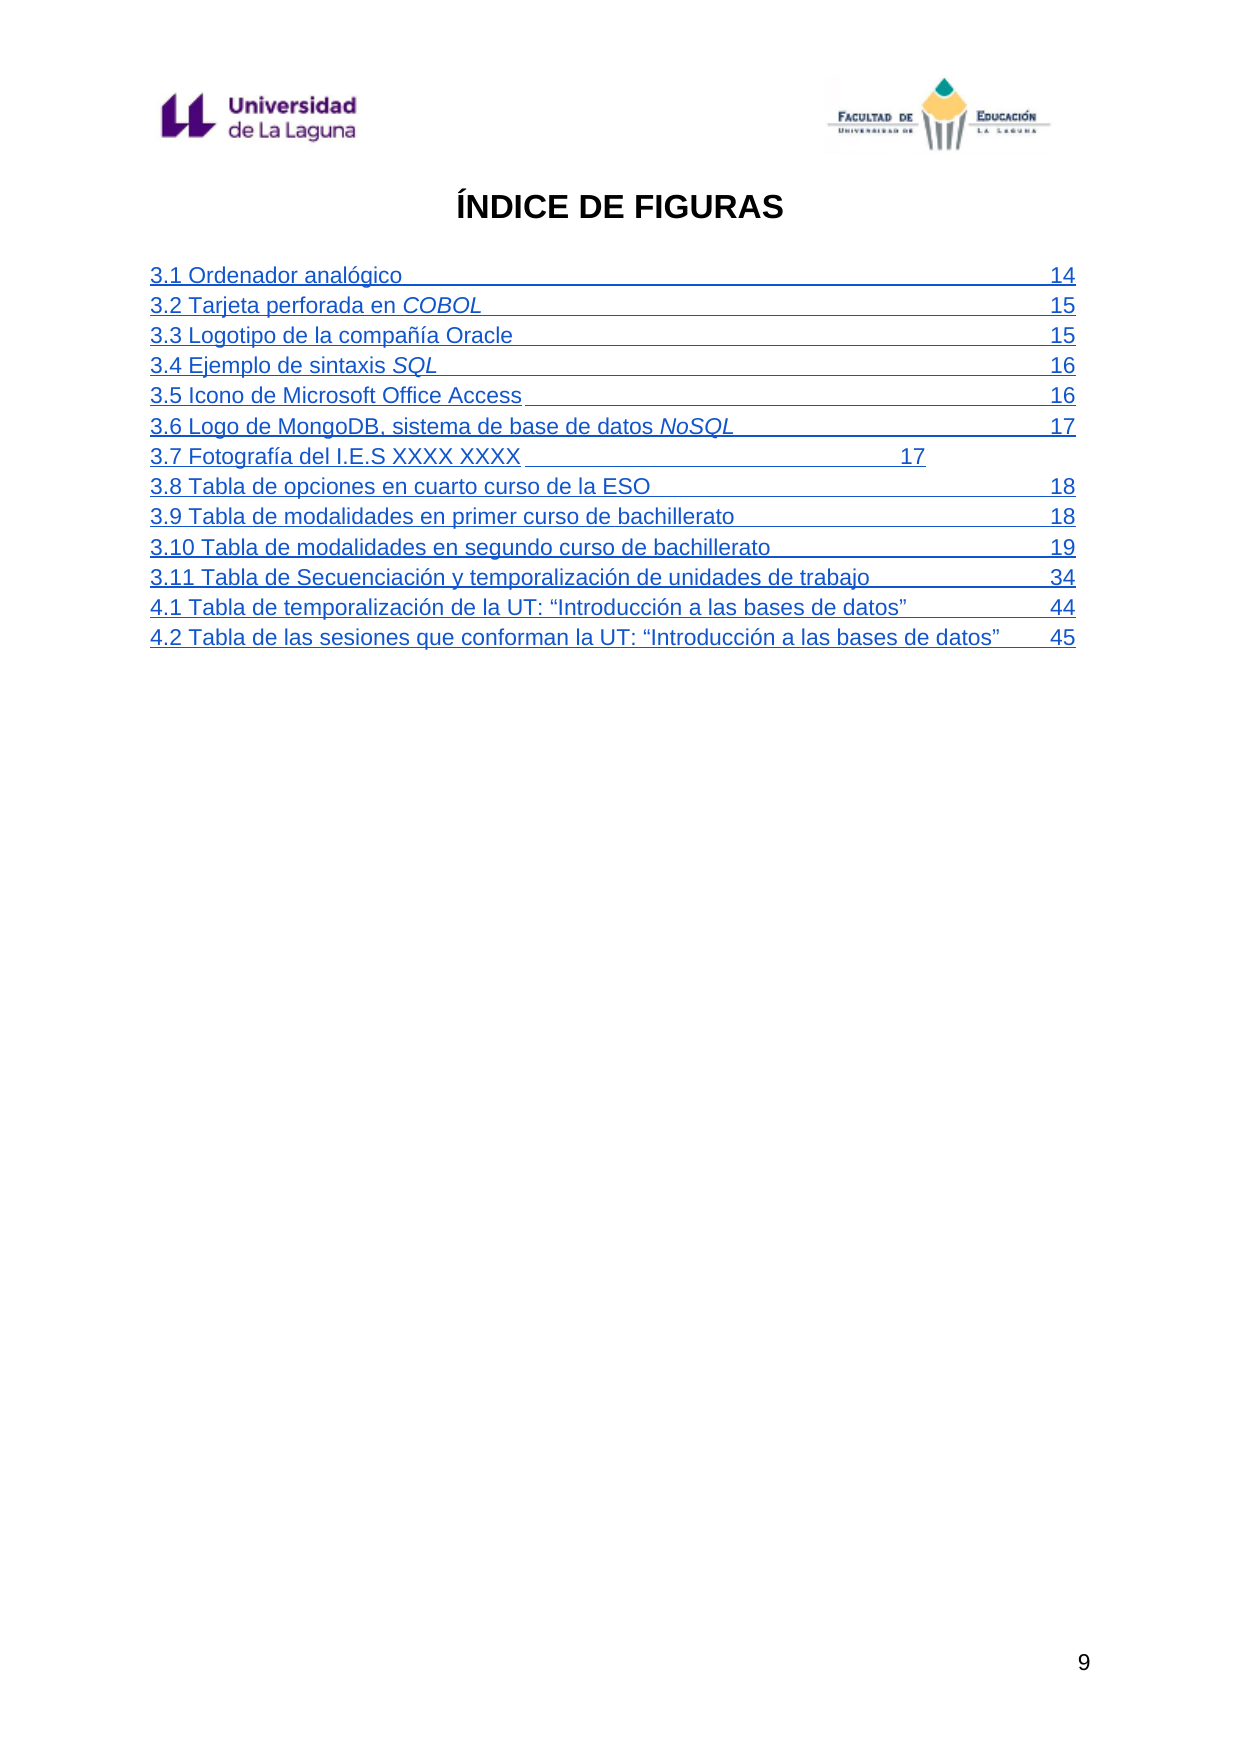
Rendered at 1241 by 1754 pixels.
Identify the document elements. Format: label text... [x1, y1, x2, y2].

text 3.4 Ejemplo de sintaxis SQL 16 [150, 352, 1090, 378]
text 3.1 Ordenador analógico 14 [150, 262, 1090, 288]
text 3.10 Tabla de modalidades en segundo curso de bachillerato 19 [150, 533, 1090, 560]
text 3.11 Tabla de Secuenciación y temporalización de unidades de trabajo 34 [150, 564, 1090, 590]
text 3.8 Tabla de opciones en cuarto curso de la ESO 18 [150, 473, 1090, 499]
text ÍNDICE DE FIGURAS [150, 187, 1090, 226]
text 4.1 Tabla de temporalización de la UT: “Introducción a las bases de datos” 44 [150, 594, 1090, 620]
text 3.6 Logo de MongoDB, sistema de base de datos NoSQL 17 [150, 413, 1090, 439]
text 3.5 Icono de Microsoft Office Access 16 [150, 382, 1090, 409]
picture [150, 75, 366, 154]
text 4.2 Tabla de las sesiones que conforman la UT: “Introducción a las bases de datos” 45 [150, 624, 1090, 650]
text 3.7 Fotografía del I.E.S XXXX XXXX 17 [150, 443, 1090, 469]
text 3.3 Logotipo de la compañía Oracle 15 [150, 322, 1090, 348]
picture [825, 75, 1055, 154]
text 3.2 Tarjeta perforada en COBOL 15 [150, 292, 1090, 318]
text 3.9 Tabla de modalidades en primer curso de bachillerato 18 [150, 503, 1090, 529]
